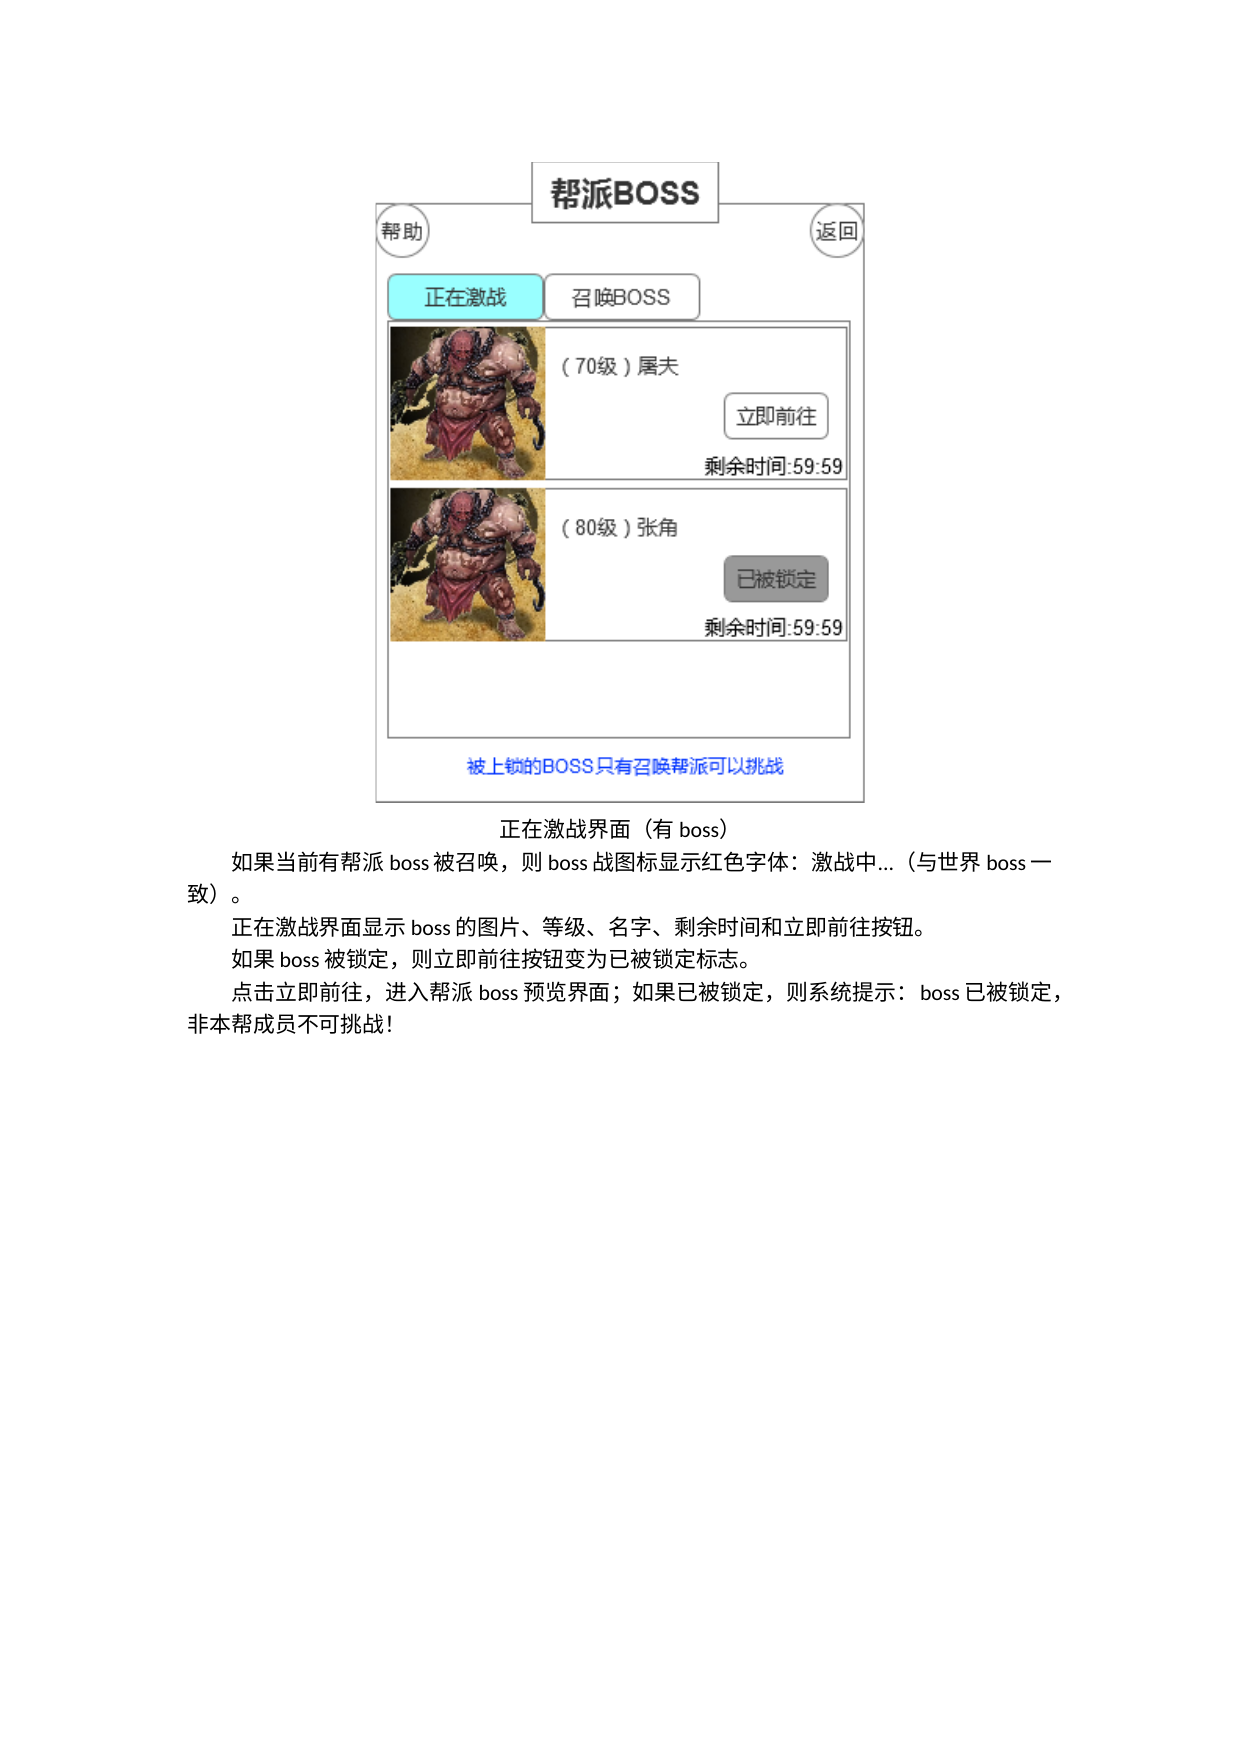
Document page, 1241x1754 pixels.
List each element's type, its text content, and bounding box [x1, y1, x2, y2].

list 正在激战界面显示boss的图片、等级、名字、剩余时间和立即前往按钮。 [187, 909, 1053, 942]
list 如果boss被锁定，则立即前往按钮变为已被锁定标志。 [187, 942, 1053, 974]
list 如果当前有帮派boss被召唤，则boss战图标显示红色字体：激战中...（与世界boss一致）。 [187, 844, 1053, 909]
list 点击立即前往，进入帮派boss预览界面；如果已被锁定，则系统提示：boss已被锁定，非本帮成员不可挑战！ [187, 974, 1053, 1039]
list 正在激战界面（有boss） [187, 812, 1053, 844]
picture [375, 162, 865, 803]
